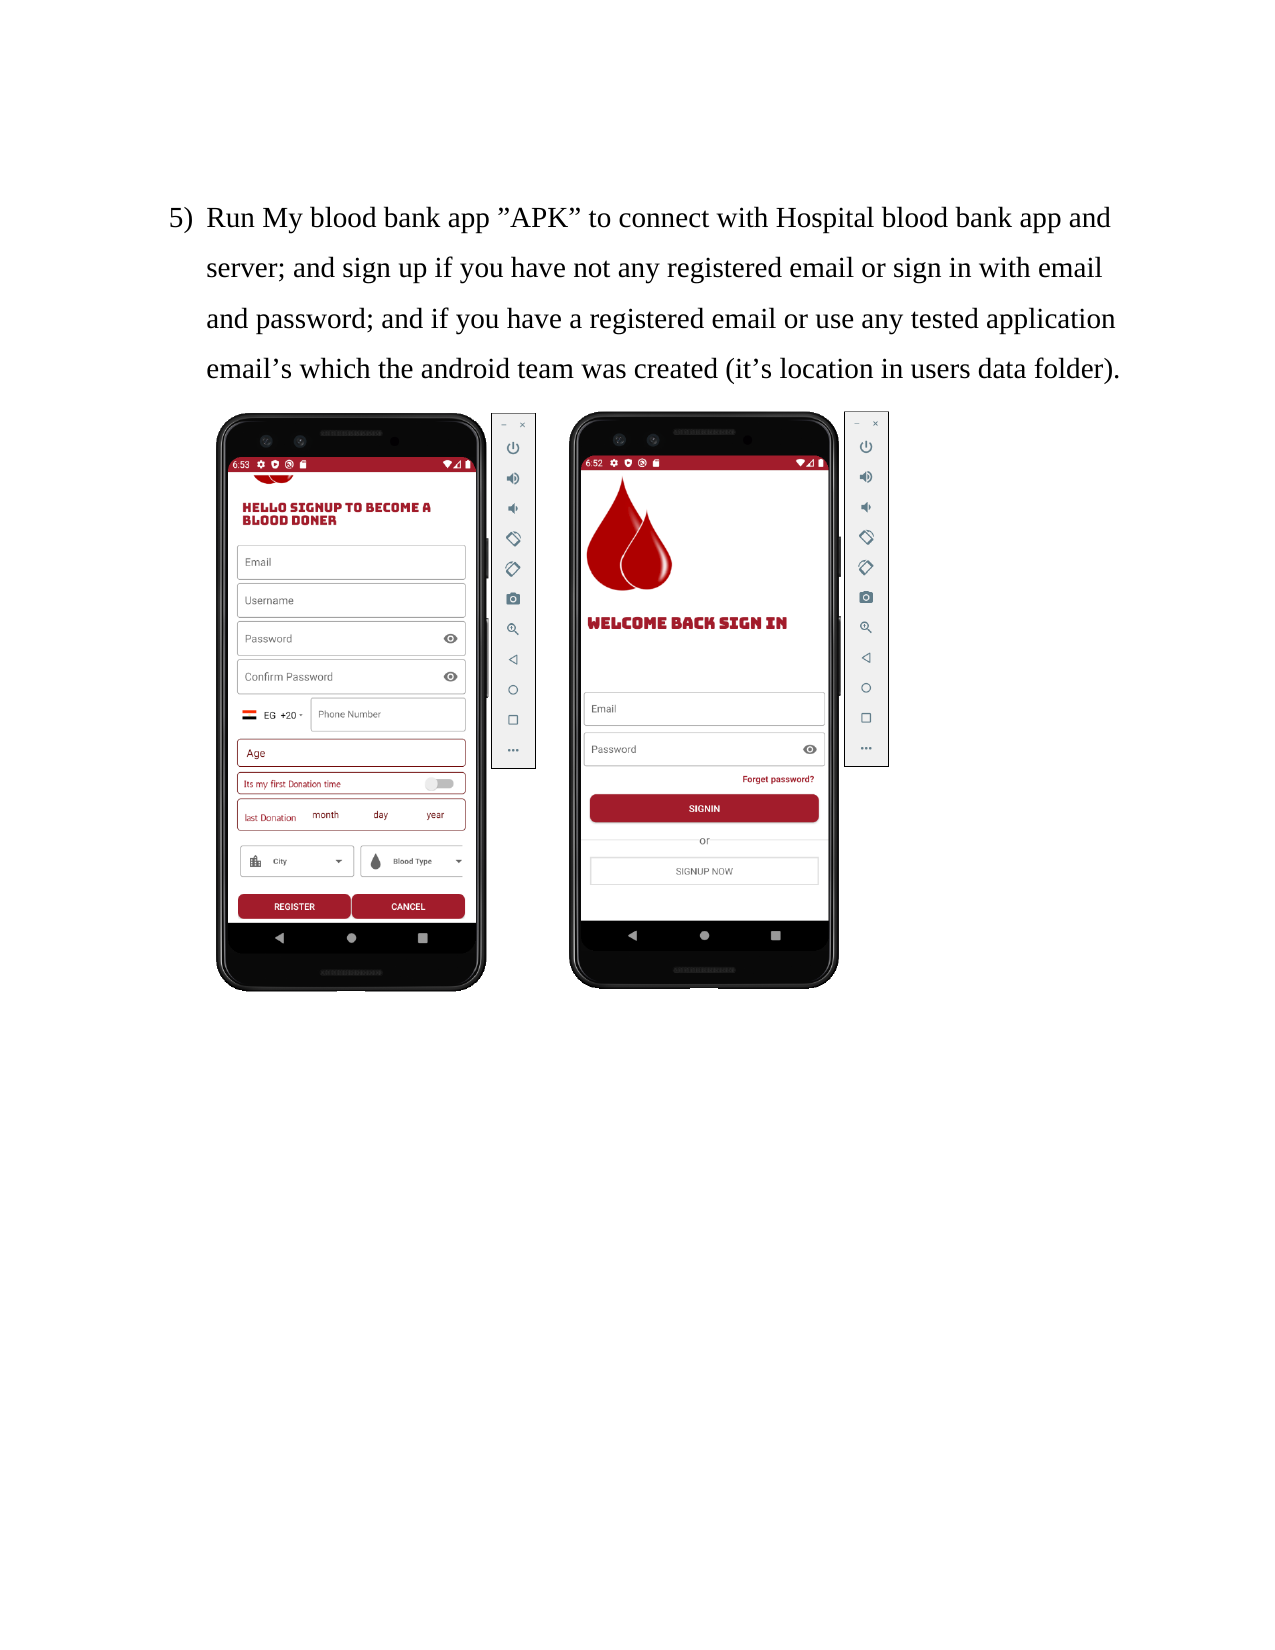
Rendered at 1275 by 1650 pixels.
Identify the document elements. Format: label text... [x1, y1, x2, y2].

picture [206, 412, 543, 996]
list Run My blood bank app ”APK” to connect with Hospital blood bank app and server; and sign up if you have not any registered email or sign in with email and password; and if you have a registered email or use any tested application email’s which the android team was created (it’s location in users data folder). [169, 200, 1125, 385]
picture [550, 401, 914, 996]
